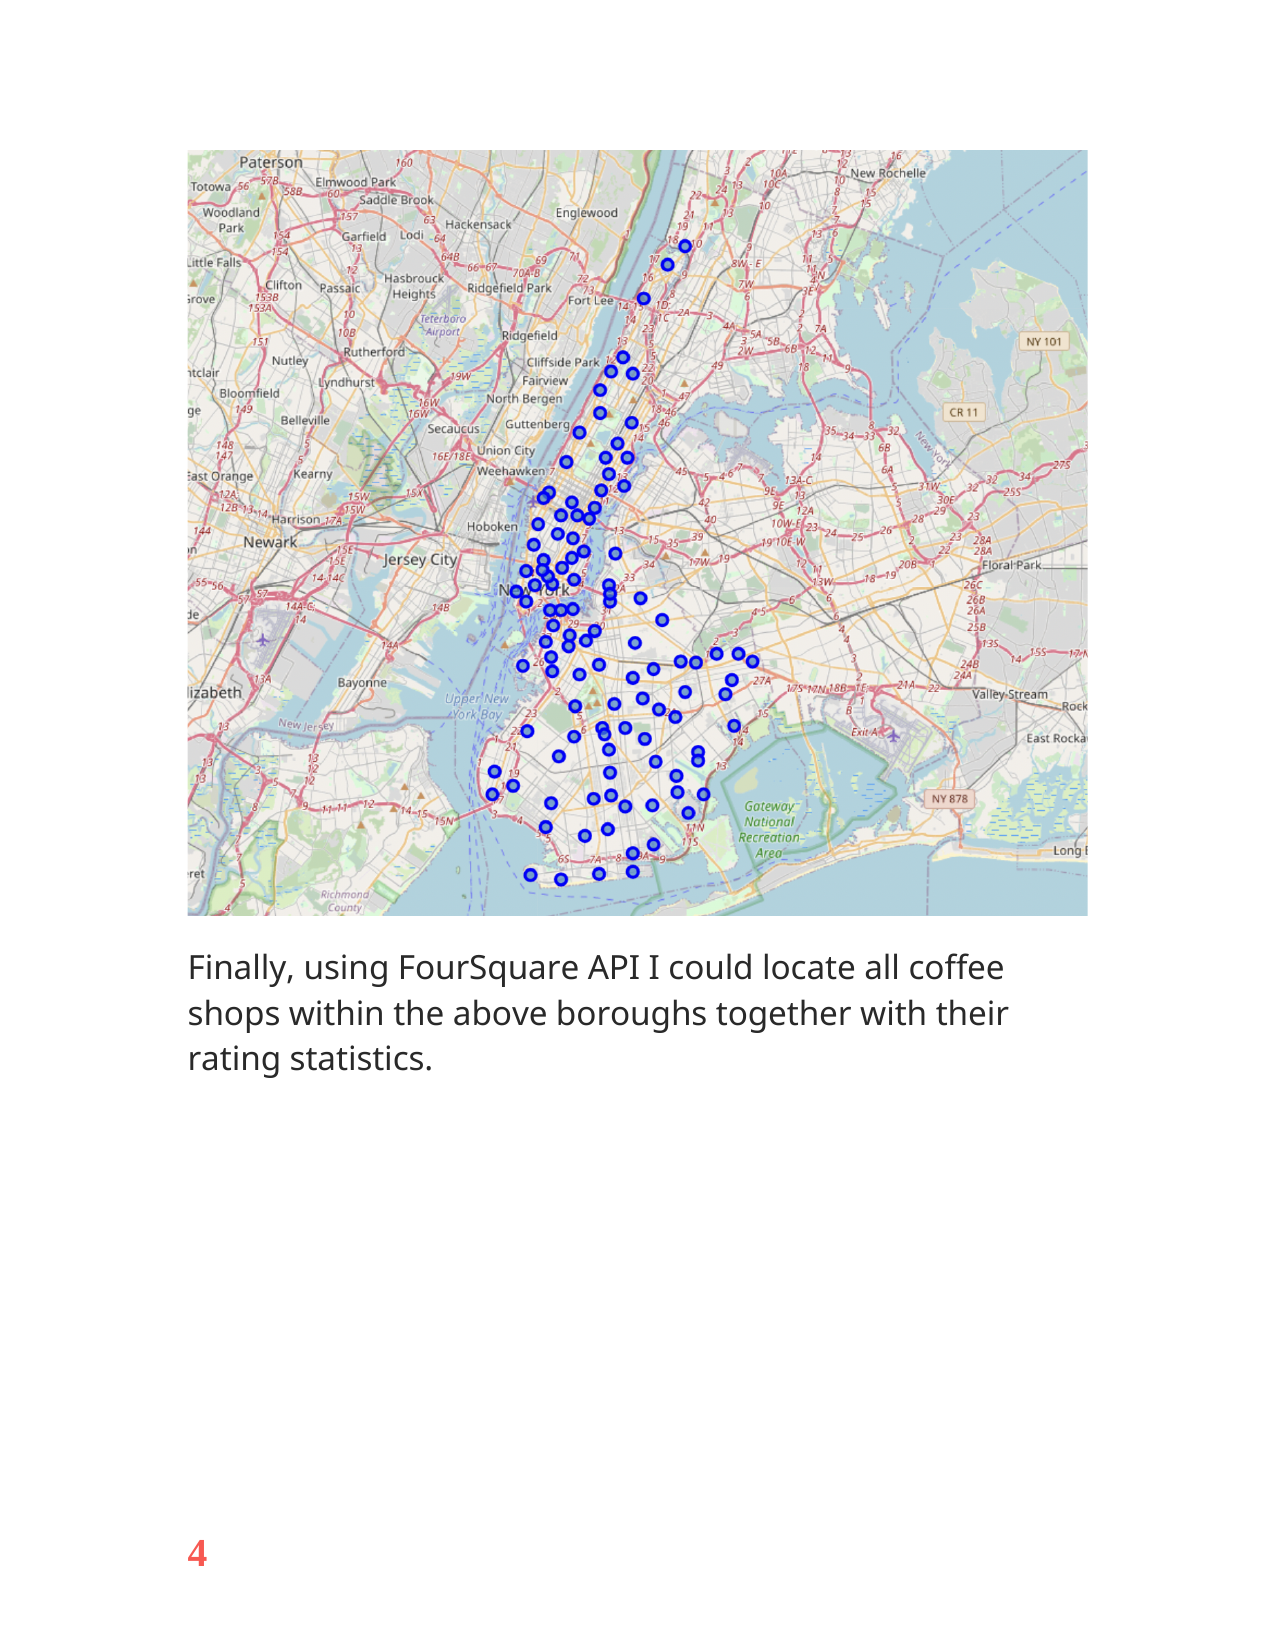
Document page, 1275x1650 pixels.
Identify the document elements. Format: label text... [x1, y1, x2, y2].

picture [187, 150, 1088, 916]
text Finally, using FourSquare API I could locate all coffee shops within the above boroughs together with their rating statistics. [187, 944, 1087, 1080]
